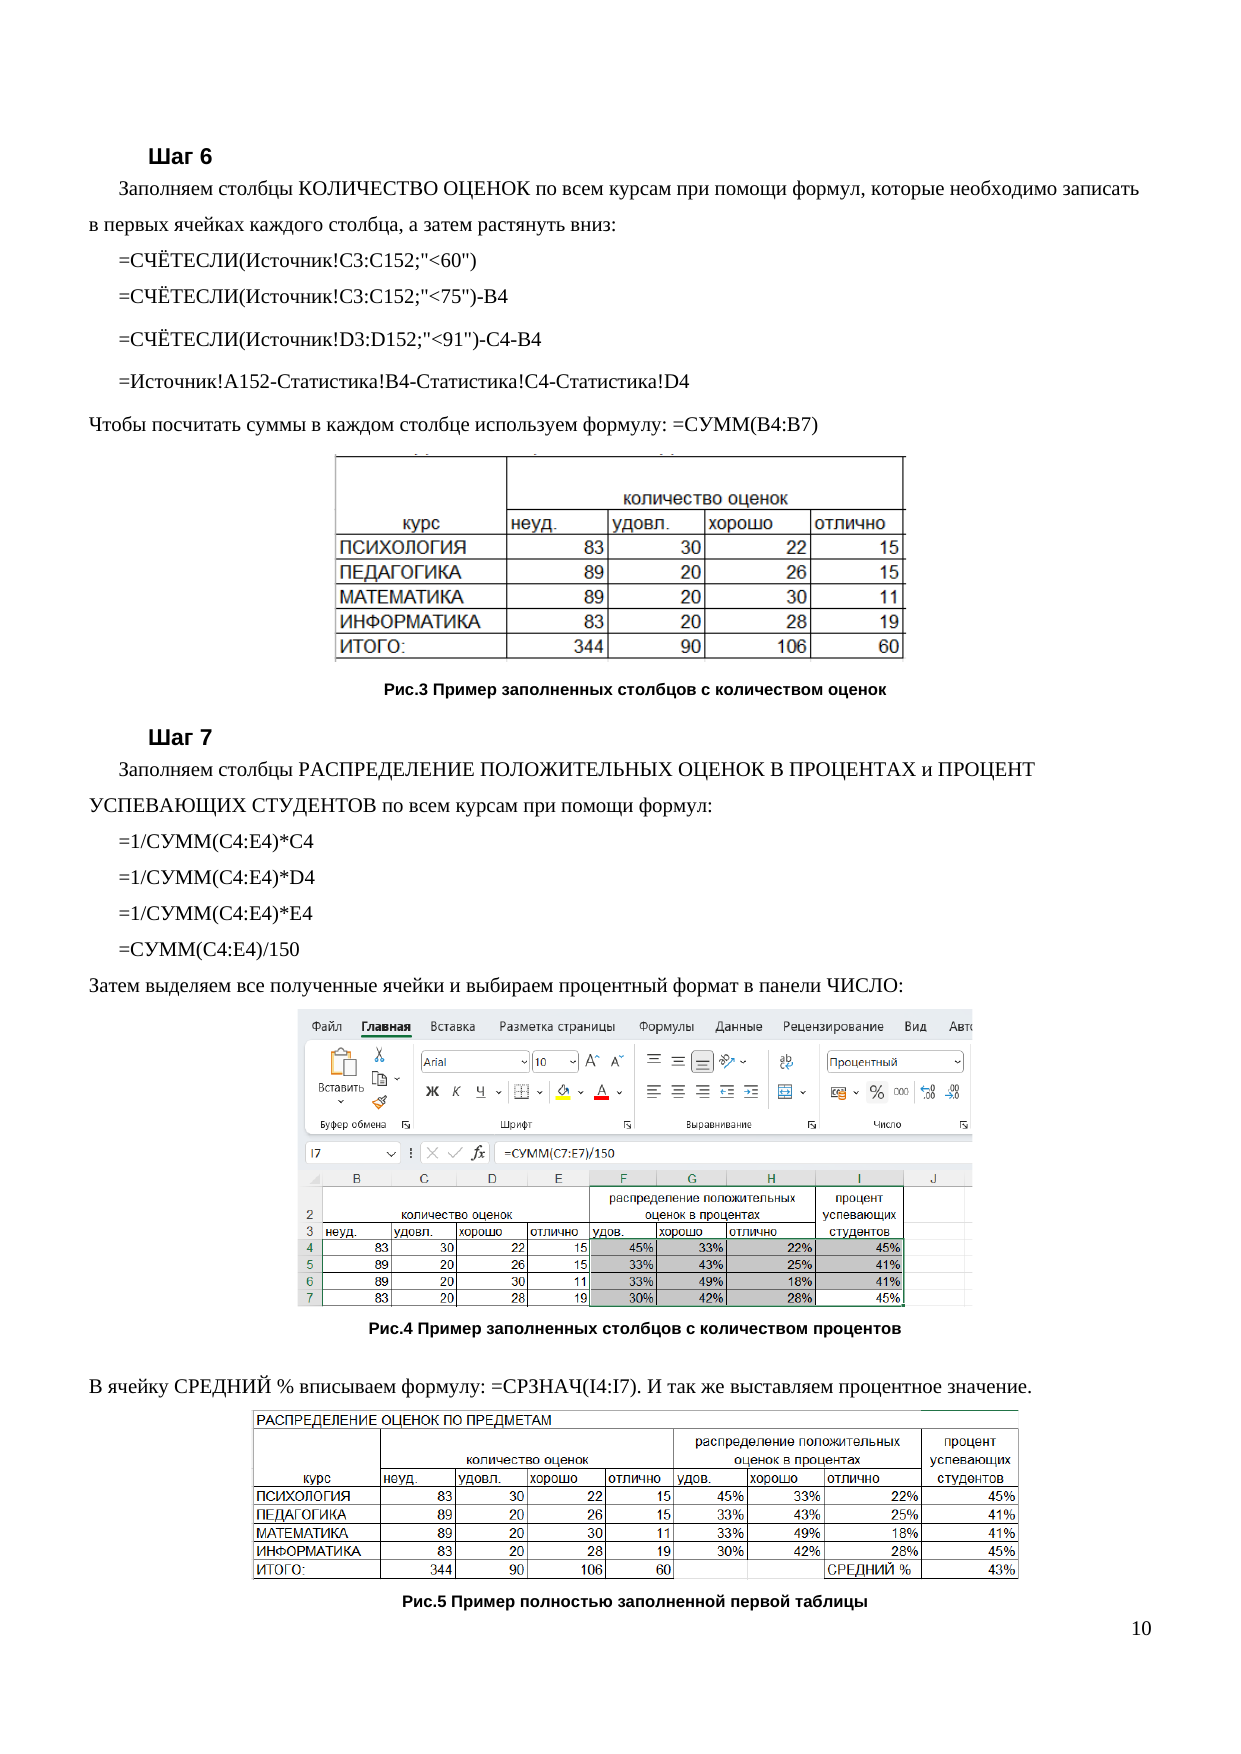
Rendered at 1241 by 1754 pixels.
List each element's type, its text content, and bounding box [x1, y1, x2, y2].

text =СУММ(C4:E4)/150 [89, 937, 1152, 961]
text Рис.3 Пример заполненных столбцов с количеством оценок [89, 680, 1152, 699]
picture [297, 1009, 973, 1307]
text =СЧЁТЕСЛИ(Источник!C3:C152;"<60") [89, 248, 1152, 272]
picture [251, 1410, 1019, 1580]
text =СЧЁТЕСЛИ(Источник!C3:C152;"<75")-B4 [89, 284, 1152, 308]
text =1/СУММ(C4:E4)*C4 [89, 829, 1152, 853]
picture [334, 454, 907, 662]
text Затем выделяем все полученные ячейки и выбираем процентный формат в панели ЧИСЛО: [89, 973, 1152, 997]
text Рис.5 Пример полностью заполненной первой таблицы [89, 1591, 1152, 1611]
text Шаг 6 [118, 143, 1152, 169]
text Шаг 7 [118, 724, 1152, 751]
text =1/СУММ(C4:E4)*D4 [89, 865, 1152, 889]
text =1/СУММ(C4:E4)*E4 [89, 901, 1152, 925]
text =Источник!A152-Статистика!B4-Статистика!C4-Статистика!D4 [89, 369, 1152, 393]
text =СЧЁТЕСЛИ(Источник!D3:D152;"<91")-C4-B4 [89, 326, 1152, 351]
text В ячейку СРЕДНИЙ % вписываем формулу: =СРЗНАЧ(I4:I7). И так же выставляем процентное значение. [89, 1338, 1152, 1398]
text Рис.4 Пример заполненных столбцов с количеством процентов [89, 1319, 1152, 1338]
text Чтобы посчитать суммы в каждом столбце используем формулу: =СУММ(B4:B7) [89, 412, 1152, 436]
text Заполняем столбцы КОЛИЧЕСТВО ОЦЕНОК по всем курсам при помощи формул, которые необходимо записать в первых ячейках каждого столбца, а затем растянуть вниз: [89, 176, 1152, 236]
text Заполняем столбцы РАСПРЕДЕЛЕНИЕ ПОЛОЖИТЕЛЬНЫХ ОЦЕНОК В ПРОЦЕНТАХ и ПРОЦЕНТ УСПЕВАЮЩИХ СТУДЕНТОВ по всем курсам при помощи формул: [89, 757, 1152, 817]
